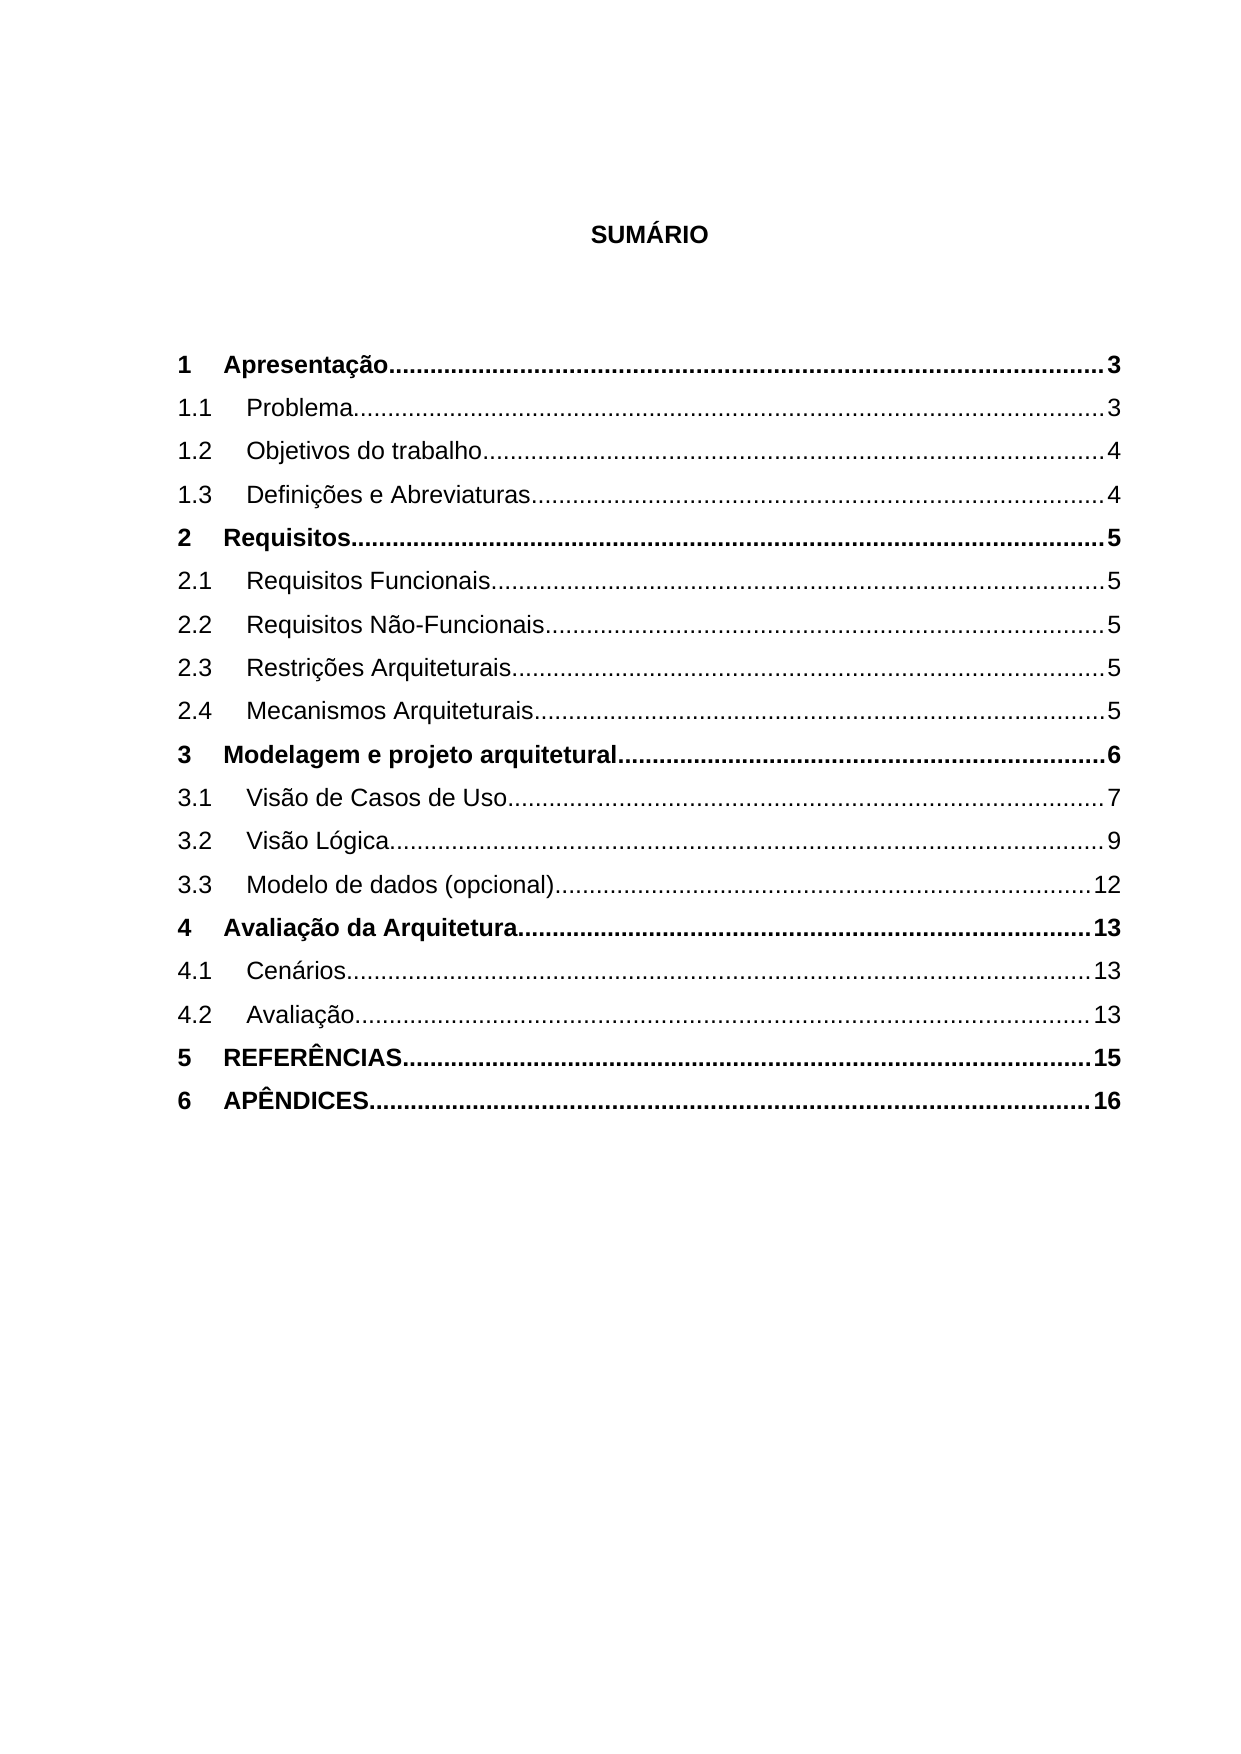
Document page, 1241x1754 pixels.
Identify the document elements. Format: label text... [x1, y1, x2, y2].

text SUMÁRIO [177, 220, 1122, 249]
